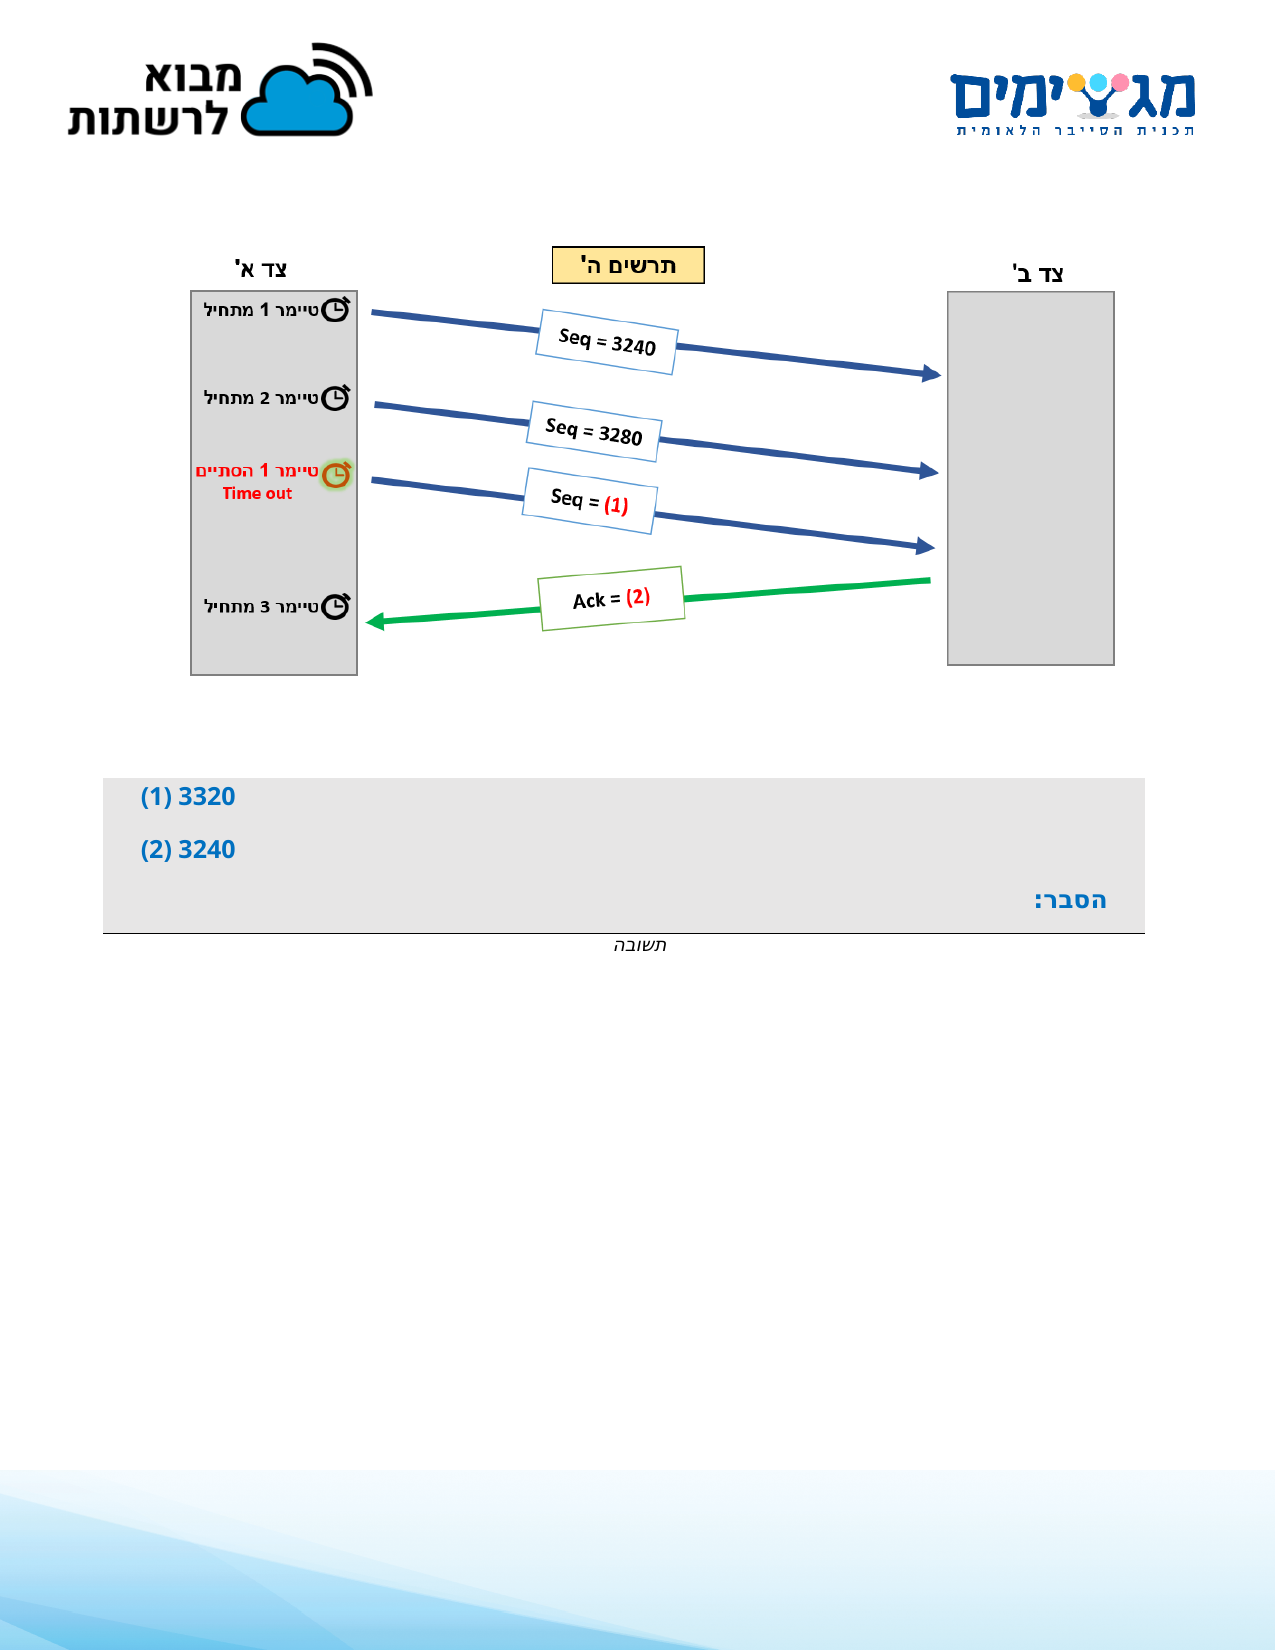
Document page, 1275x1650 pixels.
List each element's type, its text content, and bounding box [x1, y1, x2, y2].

table_header (1) 3320 (2) 3240 הסבר: [103, 778, 1145, 933]
picture [56, 39, 379, 147]
table_cell תשובה [103, 934, 1145, 956]
picture [0, 1470, 1275, 1650]
picture [911, 36, 1234, 172]
picture [176, 235, 1127, 681]
